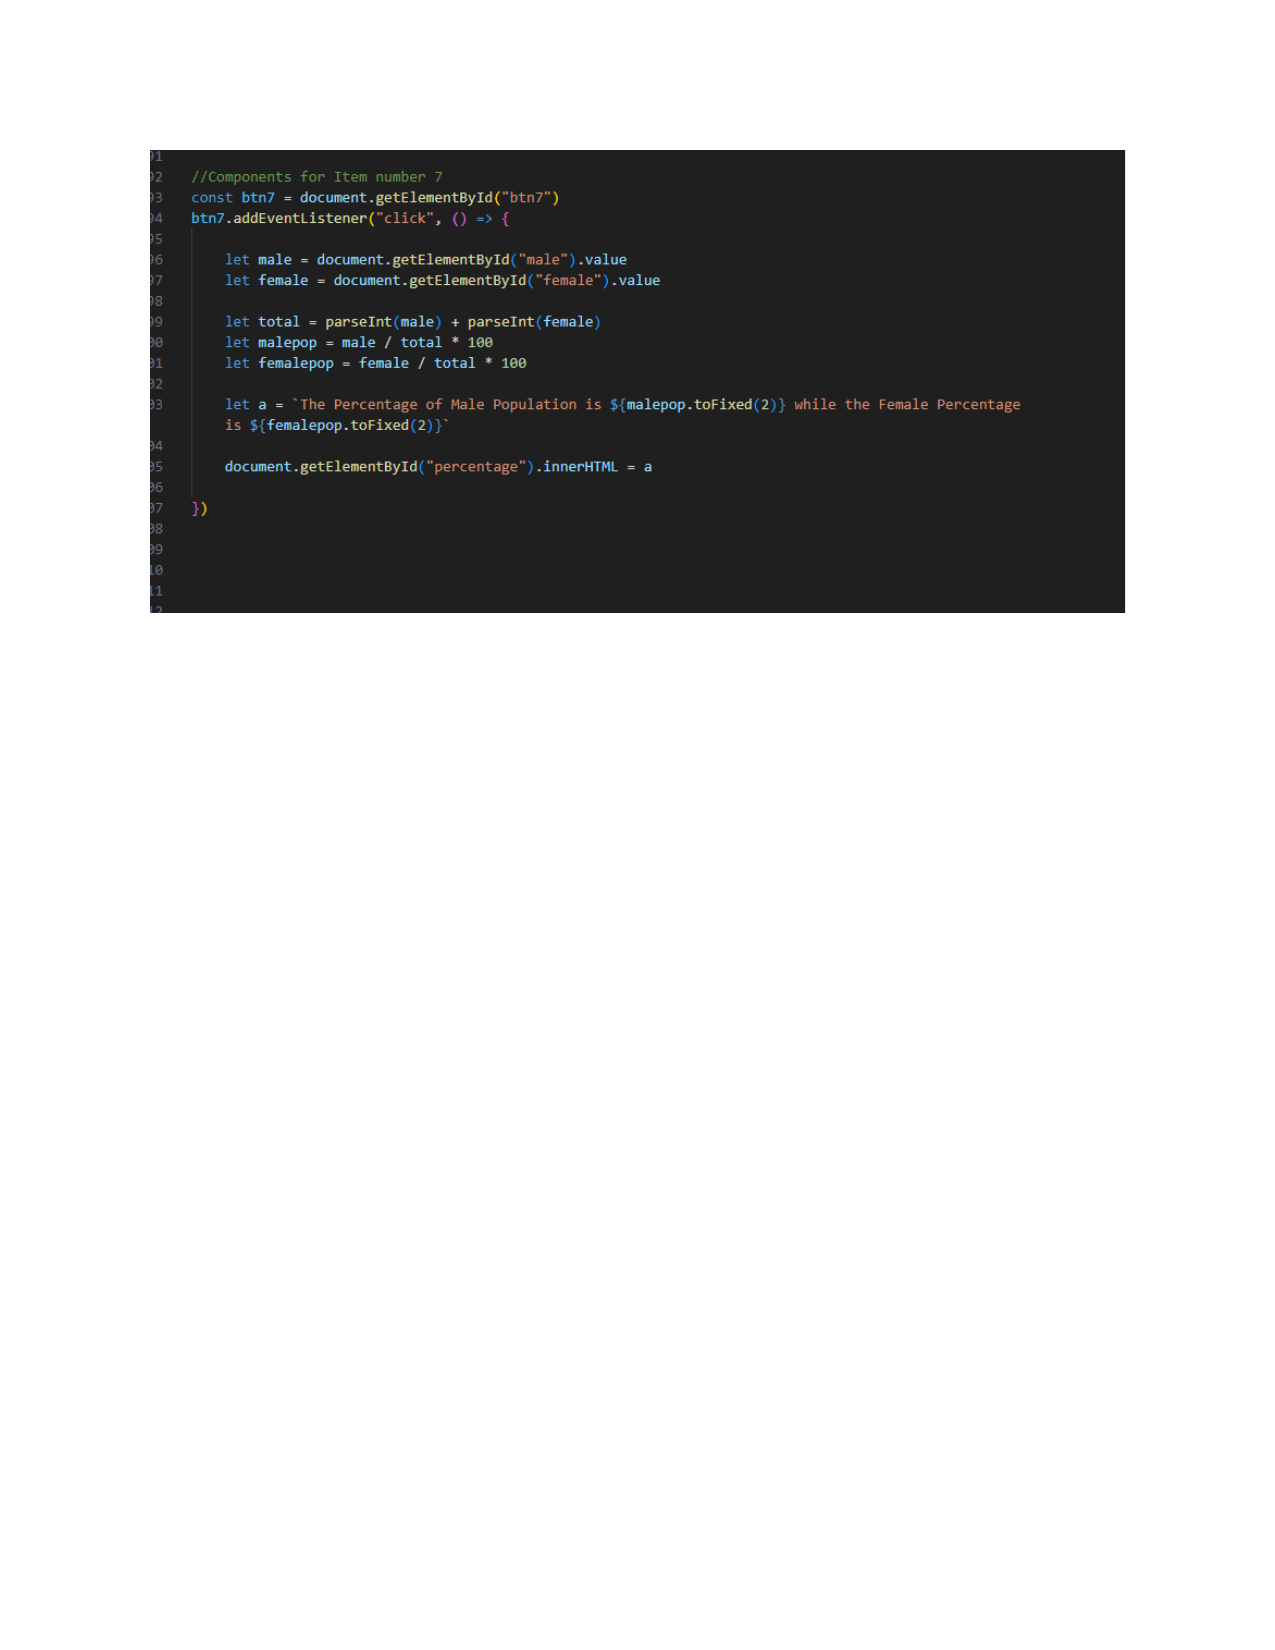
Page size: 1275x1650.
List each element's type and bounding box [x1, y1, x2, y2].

picture [150, 150, 1125, 613]
